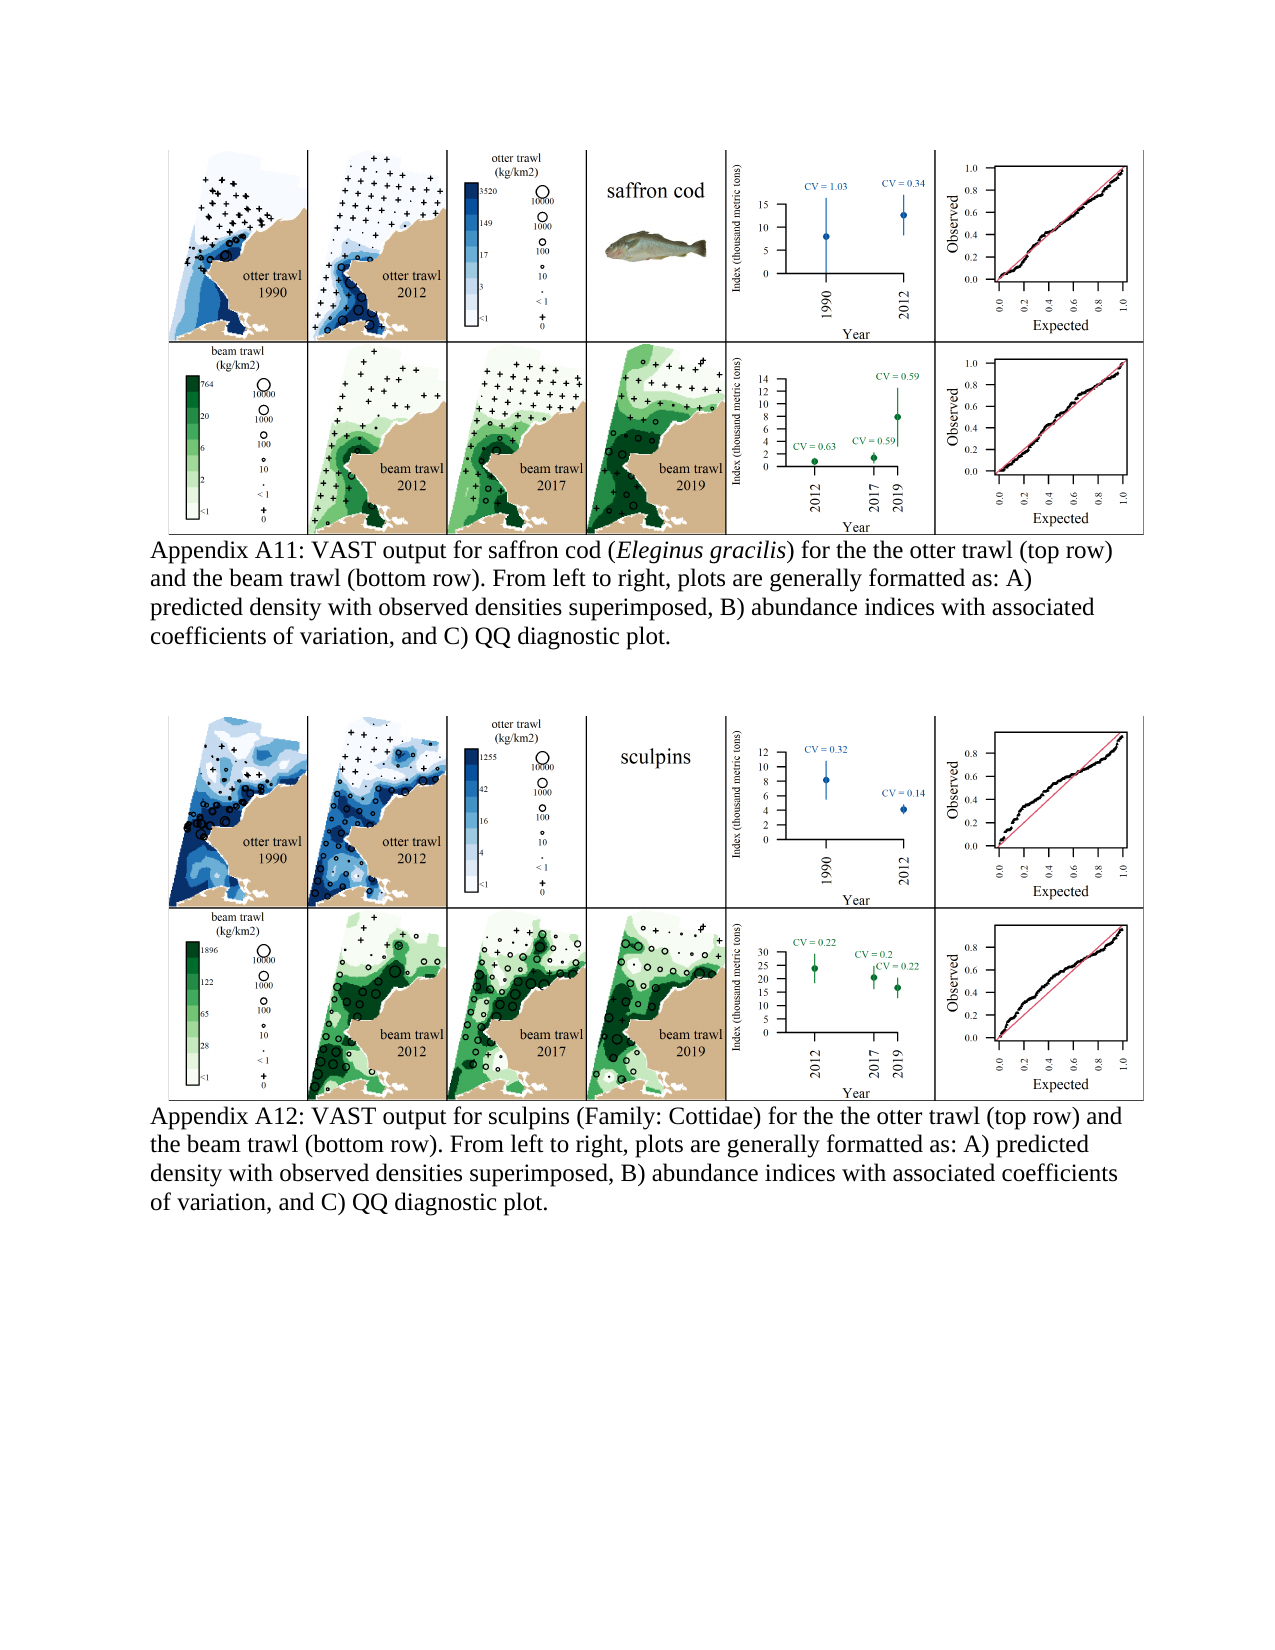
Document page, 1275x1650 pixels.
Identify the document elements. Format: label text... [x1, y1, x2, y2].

picture [168, 150, 1144, 535]
picture [168, 716, 1144, 1101]
